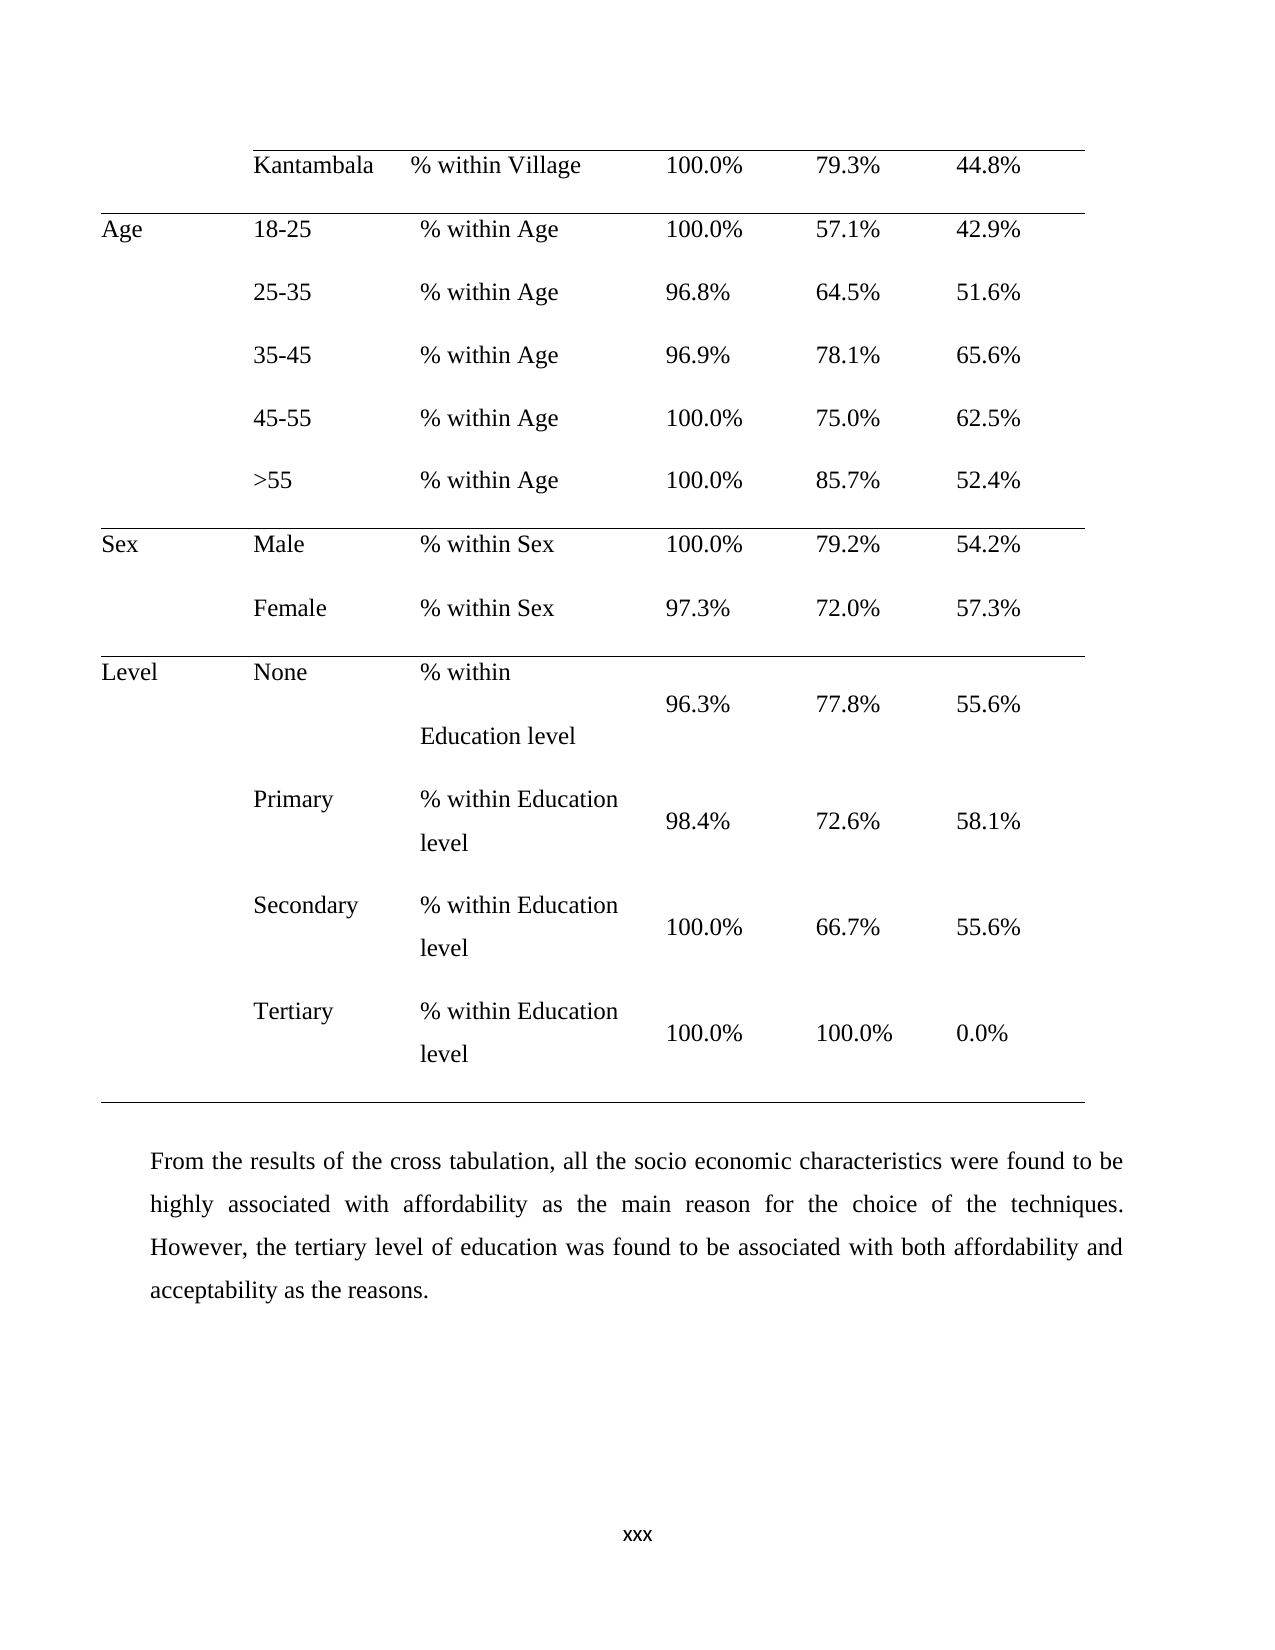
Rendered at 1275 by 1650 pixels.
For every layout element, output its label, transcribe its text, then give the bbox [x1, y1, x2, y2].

table_cell 64.5% [816, 276, 956, 340]
table_cell 58.1% [956, 784, 1085, 890]
table_cell 96.9% [666, 340, 816, 403]
table_cell 100.0% [666, 151, 816, 213]
table_cell 57.1% [816, 214, 956, 276]
table_cell 77.8% [816, 657, 956, 783]
table_cell % within Age [420, 276, 666, 340]
table_cell Secondary [253, 890, 420, 996]
table_cell None [253, 657, 420, 783]
table_cell Kantambala [253, 151, 410, 213]
table_cell 79.3% [816, 151, 956, 213]
table_cell 98.4% [666, 784, 816, 890]
table_cell 65.6% [956, 340, 1085, 403]
table_cell % within Age [420, 214, 666, 276]
table_cell 42.9% [956, 214, 1085, 276]
table_cell 100.0% [666, 890, 816, 996]
table_cell % within Sex [420, 529, 666, 592]
table_cell 100.0% [666, 996, 816, 1102]
table_cell Tertiary [253, 996, 420, 1102]
table_cell 79.2% [816, 529, 956, 592]
table_cell % within Age [420, 340, 666, 403]
table_cell 55.6% [956, 657, 1085, 783]
table_cell Male [253, 529, 420, 592]
table_cell 66.7% [816, 890, 956, 996]
table_cell 96.3% [666, 657, 816, 783]
table_cell 72.6% [816, 784, 956, 890]
table_cell % within Education level [420, 996, 666, 1102]
table_cell 85.7% [816, 466, 956, 528]
table_cell 25-35 [253, 276, 420, 340]
table_cell Female [253, 592, 420, 656]
table_cell 100.0% [666, 529, 816, 592]
table_cell 44.8% [956, 151, 1085, 213]
table_cell 100.0% [666, 403, 816, 466]
table_cell 35-45 [253, 340, 420, 403]
table_cell 72.0% [816, 592, 956, 656]
table_cell Sex [101, 529, 253, 656]
table_cell 45-55 [253, 403, 420, 466]
table_cell 100.0% [666, 214, 816, 276]
table_cell 75.0% [816, 403, 956, 466]
table_cell 54.2% [956, 529, 1085, 592]
table_cell % within Age [420, 403, 666, 466]
table_cell Age [101, 214, 253, 528]
table_cell 57.3% [956, 592, 1085, 656]
table_cell 52.4% [956, 466, 1085, 528]
table_cell Level [101, 657, 253, 1102]
table_cell 55.6% [956, 890, 1085, 996]
table_cell 51.6% [956, 276, 1085, 340]
table_cell 100.0% [816, 996, 956, 1102]
table_cell % within Education level [420, 657, 666, 783]
text From the results of the cross tabulation, all the socio economic characteristics were found to be highly associated with affordability as the main reason for the choice of the techniques. However, the tertiary level of education was found to be associated with both affordability and acceptability as the reasons. [150, 1146, 1125, 1304]
table_cell 0.0% [956, 996, 1085, 1102]
table_cell % within Village [410, 151, 666, 213]
table_cell % within Education level [420, 890, 666, 996]
table_cell 97.3% [666, 592, 816, 656]
table_cell 18-25 [253, 214, 420, 276]
table_cell % within Age [420, 466, 666, 528]
table_cell Primary [253, 784, 420, 890]
table_cell 100.0% [666, 466, 816, 528]
table_cell 96.8% [666, 276, 816, 340]
table_cell 78.1% [816, 340, 956, 403]
table_cell % within Education level [420, 784, 666, 890]
table_cell % within Sex [420, 592, 666, 656]
table_cell 62.5% [956, 403, 1085, 466]
table_cell >55 [253, 466, 420, 528]
